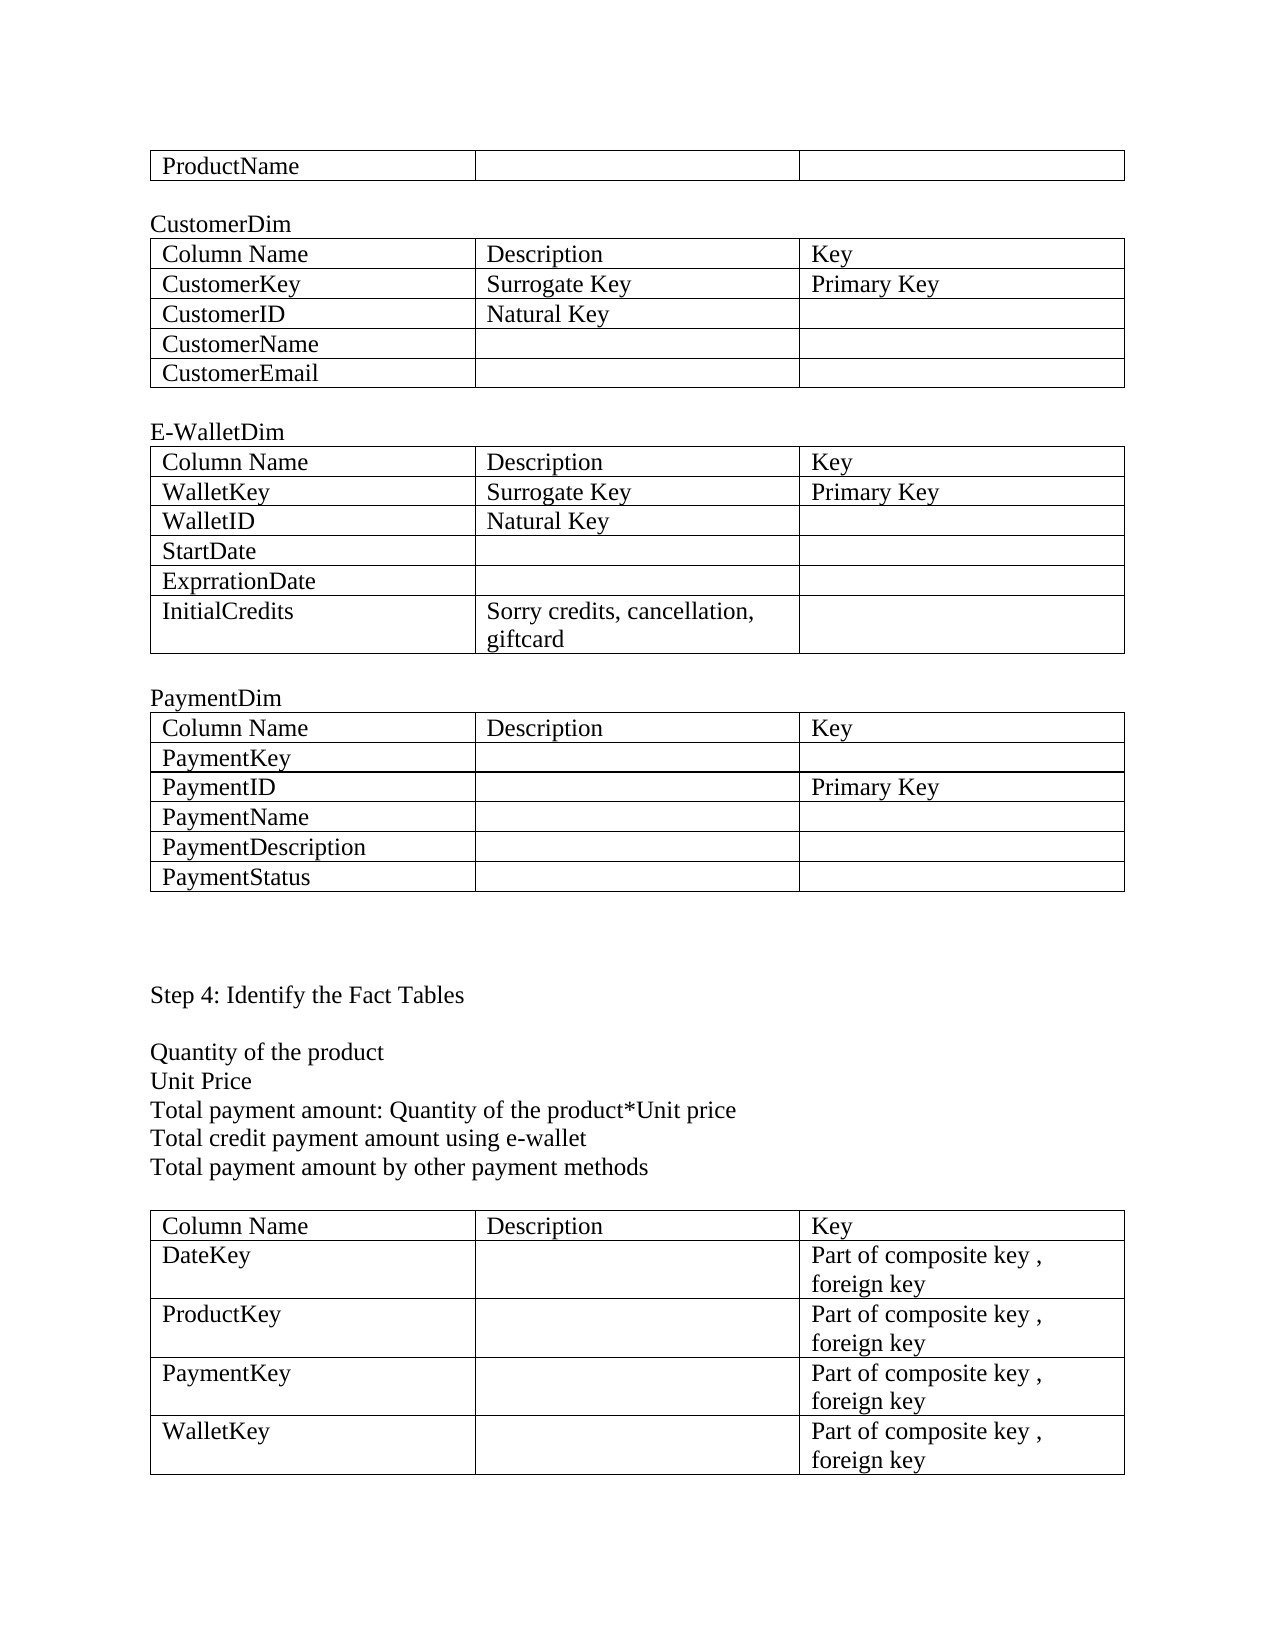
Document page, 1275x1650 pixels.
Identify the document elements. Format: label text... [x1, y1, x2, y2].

table_cell DateKey [151, 1241, 475, 1298]
table_cell [800, 566, 1124, 595]
text Step 4: Identify the Fact Tables [150, 980, 1125, 1008]
table_header Column Name [151, 447, 475, 476]
table_cell CustomerName [151, 329, 475, 357]
table_cell [476, 862, 799, 891]
table_cell ProductKey [151, 1299, 475, 1357]
table_header Column Name [151, 713, 475, 742]
table_header Key [800, 1211, 1124, 1239]
table_cell InitialCredits [151, 596, 475, 653]
text Quantity of the product [150, 1037, 1125, 1066]
table_cell Primary Key [800, 269, 1124, 298]
table_cell [476, 566, 799, 595]
table_cell [800, 506, 1124, 535]
table_cell [476, 151, 799, 180]
text E-WalletDim [150, 417, 1125, 446]
text Total payment amount by other payment methods [150, 1152, 1125, 1181]
table_header Description [476, 447, 799, 476]
table_cell PaymentDescription [151, 832, 475, 861]
table_cell ExprrationDate [151, 566, 475, 595]
table_cell [800, 299, 1124, 328]
table_header Column Name [151, 239, 475, 268]
table_cell ProductName [151, 151, 475, 180]
text PaymentDim [150, 683, 1125, 712]
table_cell PaymentKey [151, 1358, 475, 1415]
table_cell [800, 802, 1124, 831]
table_cell [476, 536, 799, 565]
table_cell PaymentKey [151, 743, 475, 771]
table_cell Sorry credits, cancellation, giftcard [476, 596, 799, 653]
table_cell StartDate [151, 536, 475, 565]
table_header Key [800, 447, 1124, 476]
text Unit Price [150, 1066, 1125, 1095]
table_cell WalletID [151, 506, 475, 535]
table_cell [800, 832, 1124, 861]
table_cell Natural Key [476, 299, 799, 328]
table_cell CustomerKey [151, 269, 475, 298]
table_cell [476, 1241, 799, 1298]
table_header Description [476, 713, 799, 742]
table_cell [476, 802, 799, 831]
table_cell [800, 596, 1124, 653]
table_cell WalletKey [151, 1416, 475, 1474]
table_cell Part of composite key , foreign key [800, 1241, 1124, 1298]
table_cell Surrogate Key [476, 477, 799, 505]
table_cell [476, 832, 799, 861]
table_cell [800, 329, 1124, 357]
table_cell Primary Key [800, 477, 1124, 505]
text CustomerDim [150, 209, 1125, 238]
table_header Column Name [151, 1211, 475, 1239]
table_header Description [476, 1211, 799, 1239]
table_cell Part of composite key , foreign key [800, 1299, 1124, 1357]
table_header Key [800, 239, 1124, 268]
table_cell [476, 359, 799, 387]
table_cell [476, 329, 799, 357]
table_cell CustomerEmail [151, 359, 475, 387]
table_cell [476, 773, 799, 801]
table_cell WalletKey [151, 477, 475, 505]
table_cell [476, 743, 799, 771]
table_cell Surrogate Key [476, 269, 799, 298]
table_cell PaymentName [151, 802, 475, 831]
table_cell CustomerID [151, 299, 475, 328]
table_cell [800, 359, 1124, 387]
table_cell [800, 536, 1124, 565]
table_cell [800, 743, 1124, 771]
table_cell [800, 862, 1124, 891]
table_cell Natural Key [476, 506, 799, 535]
table_cell [476, 1299, 799, 1357]
table_cell PaymentStatus [151, 862, 475, 891]
table_cell [476, 1416, 799, 1474]
table_header Description [476, 239, 799, 268]
text Total payment amount: Quantity of the product*Unit price [150, 1095, 1125, 1123]
table_cell [800, 151, 1124, 180]
text Total credit payment amount using e-wallet [150, 1123, 1125, 1152]
table_cell [476, 1358, 799, 1415]
table_cell Primary Key [800, 773, 1124, 801]
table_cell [800, 1416, 1124, 1474]
table_cell PaymentID [151, 773, 475, 801]
table_cell Part of composite key , foreign key [800, 1358, 1124, 1415]
table_header Key [800, 713, 1124, 742]
